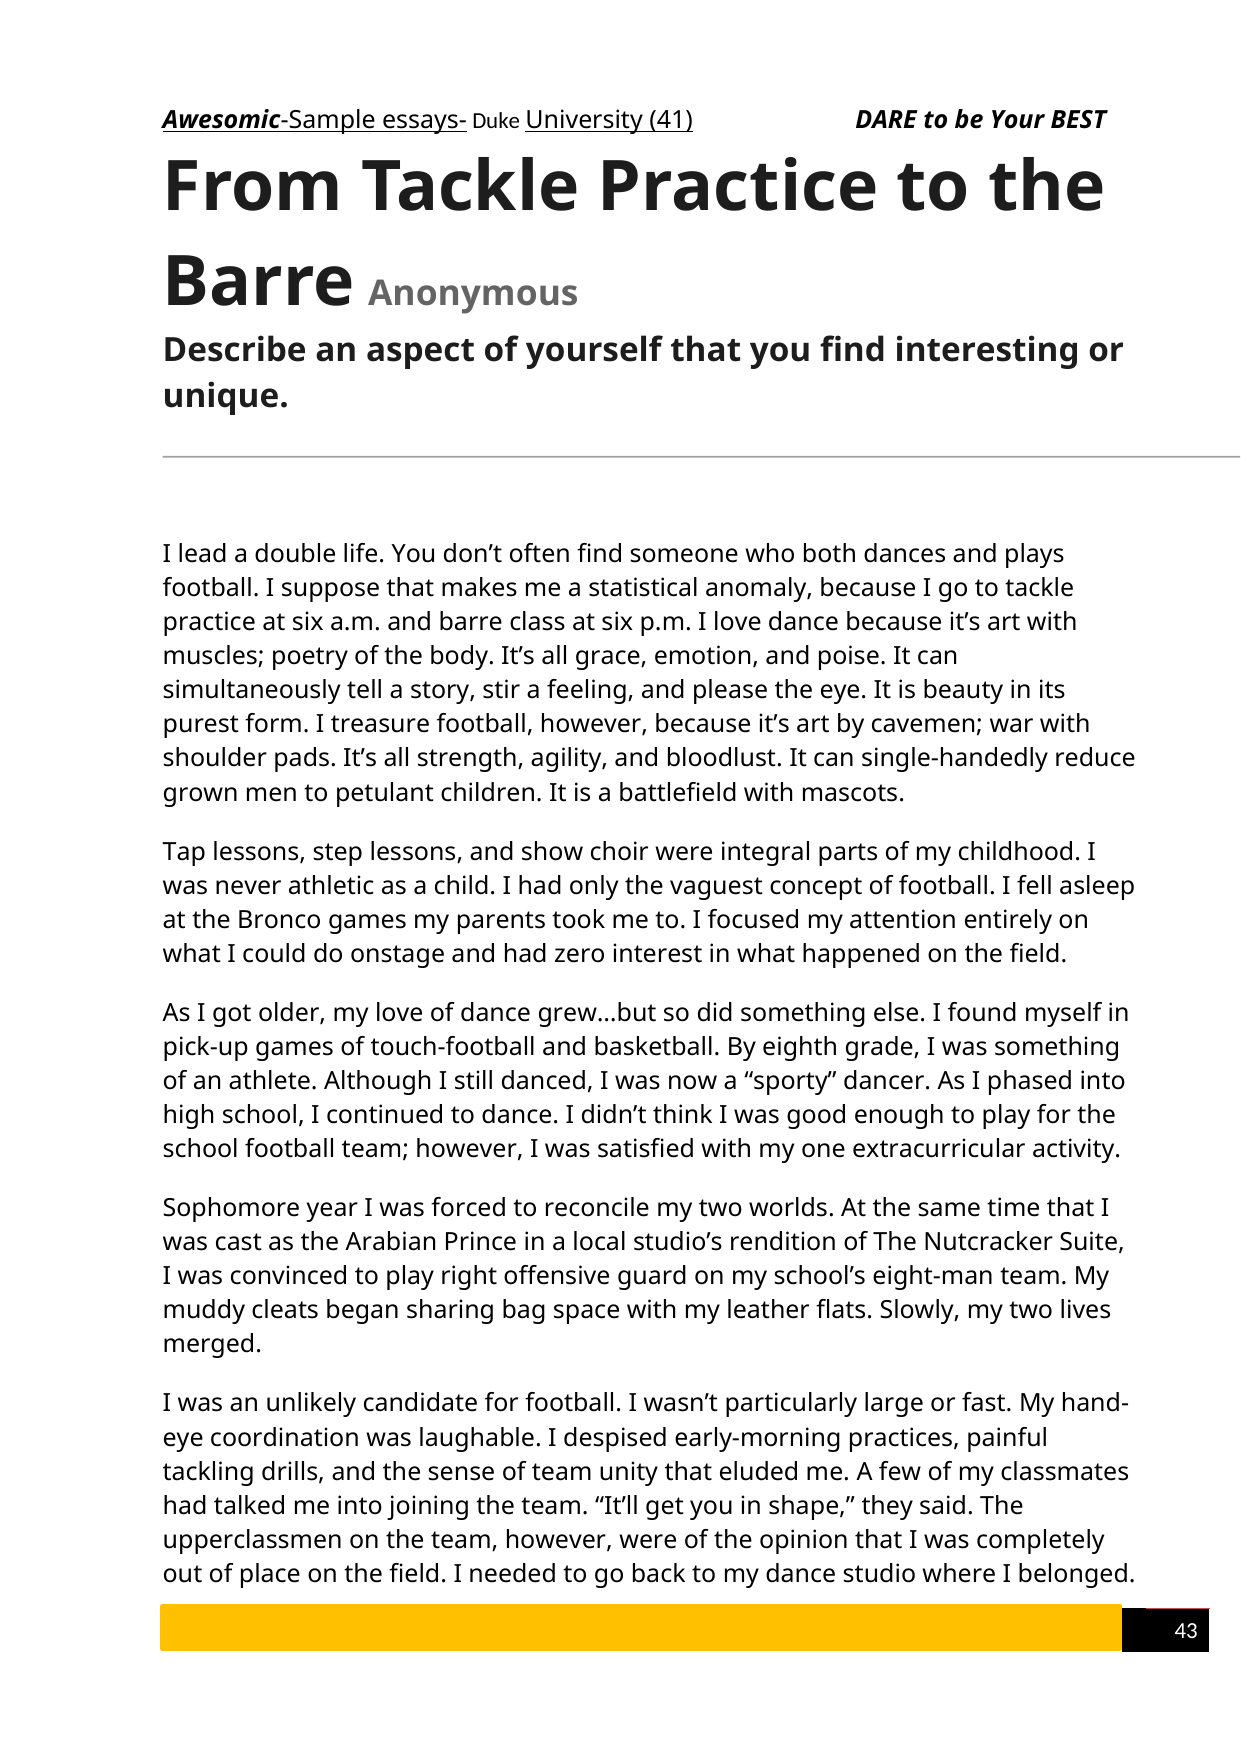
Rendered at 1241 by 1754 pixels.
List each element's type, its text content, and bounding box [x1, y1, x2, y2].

text I lead a double life. You don’t often find someone who both dances and plays football. I suppose that makes me a statistical anomaly, because I go to tackle practice at six a.m. and barre class at six p.m. I love dance because it’s art with muscles; poetry of the body. It’s all grace, emotion, and poise. It can simultaneously tell a story, stir a feeling, and please the eye. It is beauty in its purest form. I treasure football, however, because it’s art by cavemen; war with shoulder pads. It’s all strength, agility, and bloodlust. It can single-handedly reduce grown men to petulant children. It is a battlefield with mascots. [162, 536, 1137, 808]
text I was an unlikely candidate for football. I wasn’t particularly large or fast. My hand-eye coordination was laughable. I despised early-morning practices, painful tackling drills, and the sense of team unity that eluded me. A few of my classmates had talked me into joining the team. “It’ll get you in shape,” they said. The upperclassmen on the team, however, were of the opinion that I was completely out of place on the field. I needed to go back to my dance studio where I belonged. [162, 1385, 1137, 1589]
text As I got older, my love of dance grew…but so did something else. I found myself in pick-up games of touch-football and basketball. By eighth grade, I was something of an athlete. Although I still danced, I was now a “sporty” dancer. As I phased into high school, I continued to dance. I didn’t think I was good enough to play for the school football team; however, I was satisfied with my one extracurricular activity. [162, 994, 1137, 1165]
text Sophomore year I was forced to reconcile my two worlds. At the same time that I was cast as the Arabian Prince in a local studio’s rendition of The Nutcracker Suite, I was convinced to play right offensive guard on my school’s eight-man team. My muddy cleats began sharing bag space with my leather flats. Slowly, my two lives merged. [162, 1190, 1137, 1360]
text From Tackle Practice to the Barre Anonymous [162, 136, 1137, 326]
text Describe an aspect of yourself that you find interesting or unique. [162, 326, 1137, 417]
text Tap lessons, step lessons, and show choir were integral parts of my childhood. I was never athletic as a child. I had only the vaguest concept of football. I fell asleep at the Bronco games my parents took me to. I focused my attention entirely on what I could do onstage and had zero interest in what happened on the field. [162, 833, 1137, 969]
